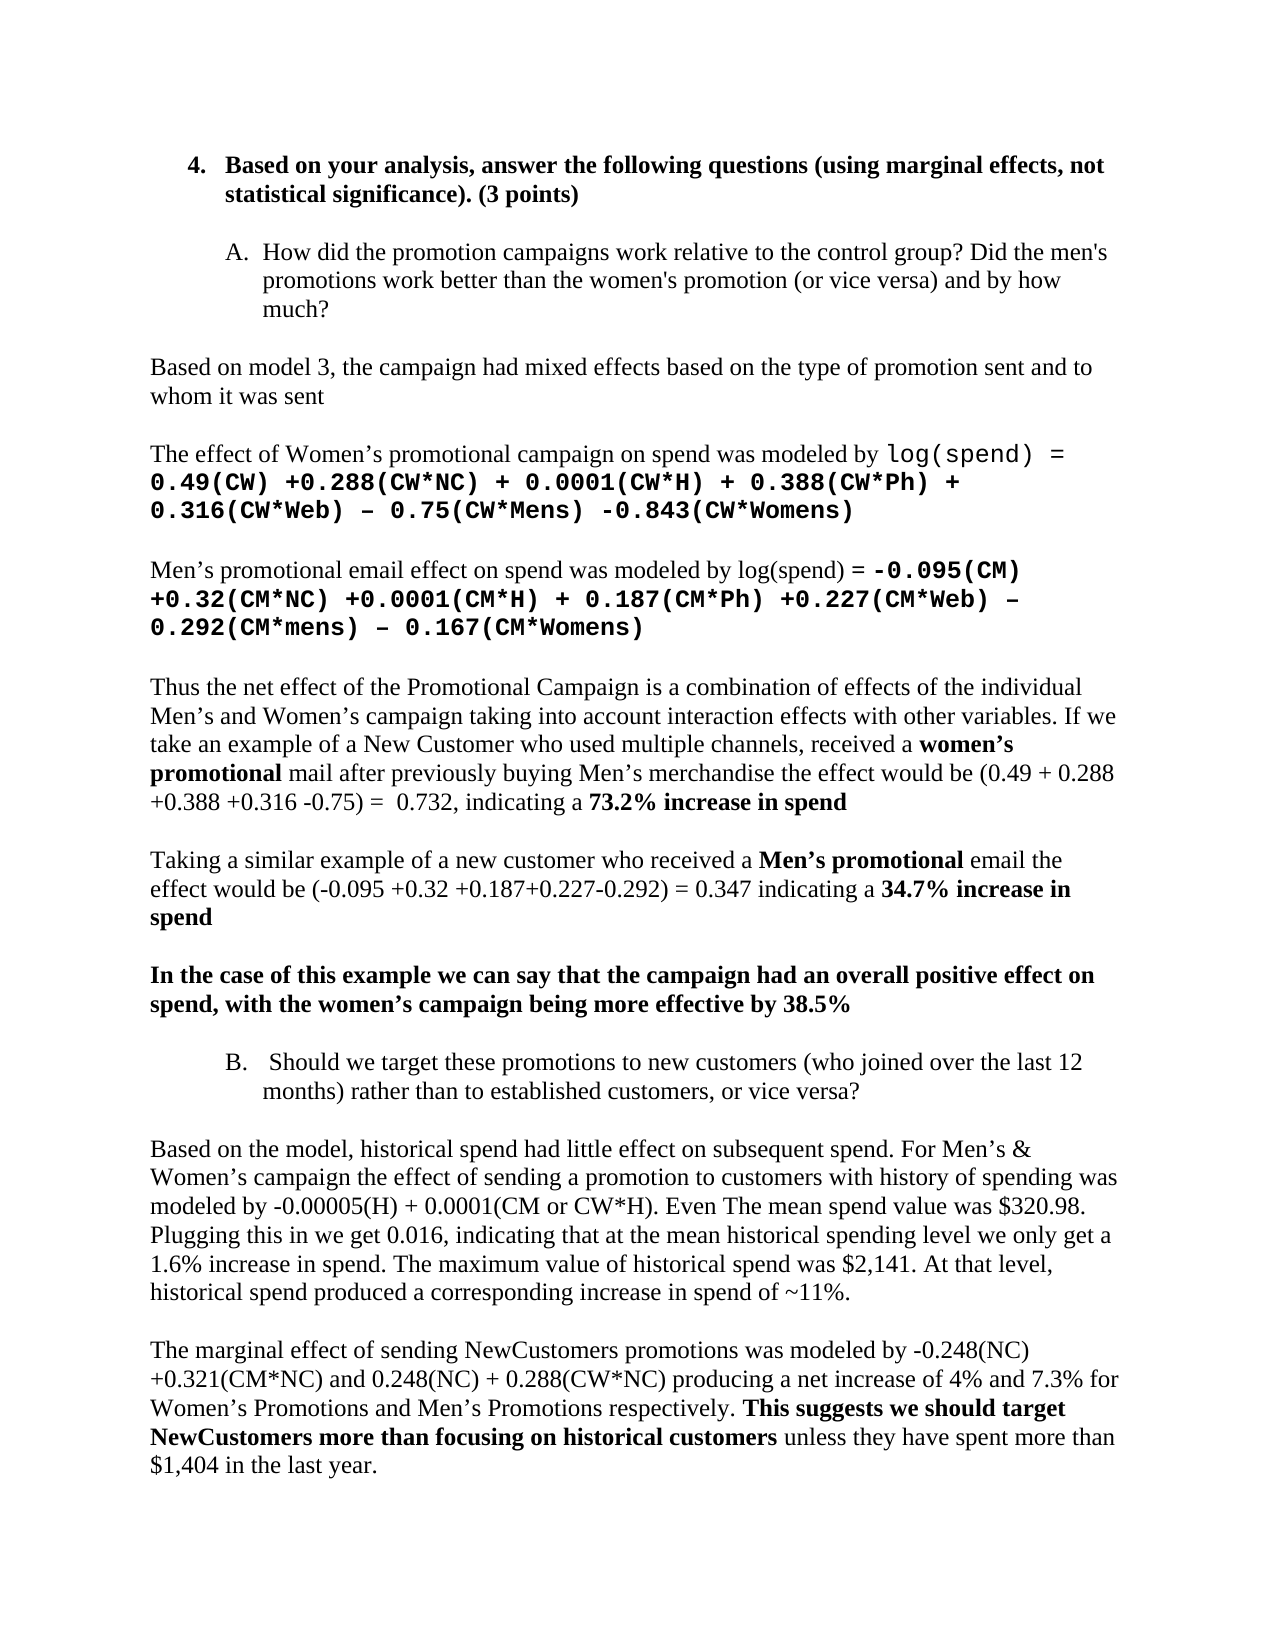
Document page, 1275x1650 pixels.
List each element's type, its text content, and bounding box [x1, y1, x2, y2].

list Should we target these promotions to new customers (who joined over the last 12 months) rather than to established customers, or vice versa? [225, 1047, 1125, 1104]
text Thus the net effect of the Promotional Campaign is a combination of effects of the individual Men’s and Women’s campaign taking into account interaction effects with other variables. If we take an example of a New Customer who used multiple channels, received a women’s promotional mail after previously buying Men’s merchandise the effect would be (0.49 + 0.288 +0.388 +0.316 -0.75) = 0.732, indicating a 73.2% increase in spend [150, 672, 1125, 816]
list Based on your analysis, answer the following questions (using marginal effects, not statistical significance). (3 points) [187, 150, 1125, 207]
text In the case of this example we can say that the campaign had an overall positive effect on spend, with the women’s campaign being more effective by 38.5% [150, 960, 1125, 1018]
text The effect of Women’s promotional campaign on spend was modeled by log(spend) = 0.49(CW) +0.288(CW*NC) + 0.0001(CW*H) + 0.388(CW*Ph) + 0.316(CW*Web) – 0.75(CW*Mens) -0.843(CW*Womens) [150, 439, 1125, 526]
text The marginal effect of sending NewCustomers promotions was modeled by -0.248(NC) +0.321(CM*NC) and 0.248(NC) + 0.288(CW*NC) producing a net increase of 4% and 7.3% for Women’s Promotions and Men’s Promotions respectively. This suggests we should target NewCustomers more than focusing on historical customers unless they have spent more than $1,404 in the last year. [150, 1335, 1125, 1479]
text Based on the model, historical spend had little effect on subsequent spend. For Men’s & Women’s campaign the effect of sending a promotion to customers with history of spending was modeled by -0.00005(H) + 0.0001(CM or CW*H). Even The mean spend value was $320.98. Plugging this in we get 0.016, indicating that at the mean historical spending level we only get a 1.6% increase in spend. The maximum value of historical spend was $2,141. At that level, historical spend produced a corresponding increase in spend of ~11%. [150, 1134, 1125, 1306]
list How did the promotion campaigns work relative to the control group? Did the men's promotions work better than the women's promotion (or vice versa) and by how much? [225, 237, 1125, 323]
text Men’s promotional email effect on spend was modeled by log(spend) = -0.095(CM) +0.32(CM*NC) +0.0001(CM*H) + 0.187(CM*Ph) +0.227(CM*Web) – 0.292(CM*mens) – 0.167(CM*Womens) [150, 555, 1125, 643]
text Taking a similar example of a new customer who received a Men’s promotional email the effect would be (-0.095 +0.32 +0.187+0.227-0.292) = 0.347 indicating a 34.7% increase in spend [150, 845, 1125, 931]
text Based on model 3, the campaign had mixed effects based on the type of promotion sent and to whom it was sent [150, 352, 1125, 409]
